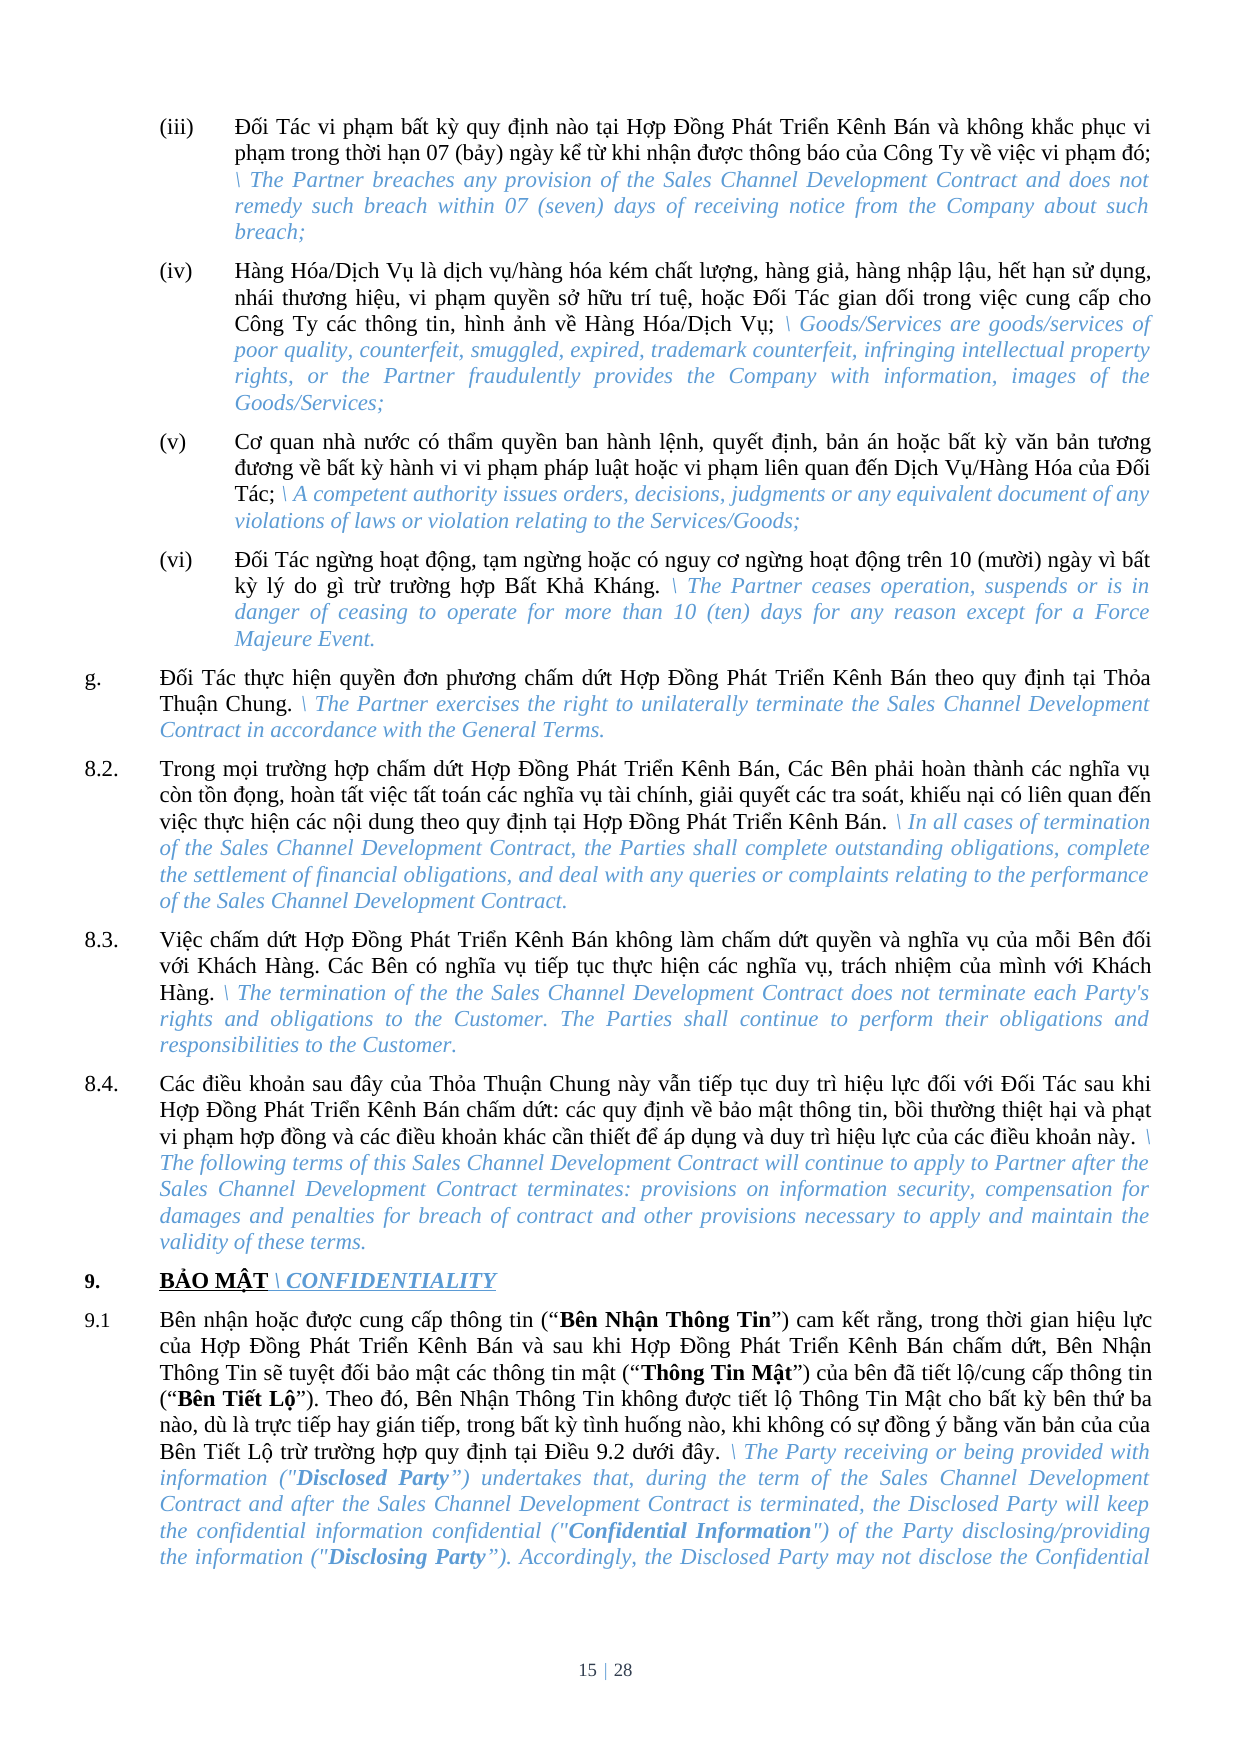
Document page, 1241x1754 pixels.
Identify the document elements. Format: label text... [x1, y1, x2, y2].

list Các điều khoản sau đây của Thỏa Thuận Chung này vẫn tiếp tục duy trì hiệu lực đối với Đối Tác sau khi Hợp Đồng Phát Triển Kênh Bán chấm dứt: các quy định về bảo mật thông tin, bồi thường thiệt hại và phạt vi phạm hợp đồng và các điều khoản khác cần thiết để áp dụng và duy trì hiệu lực của các điều khoản này. \ The following terms of this Sales Channel Development Contract will continue to apply to Partner after the Sales Channel Development Contract terminates: provisions on information security, compensation for damages and penalties for breach of contract and other provisions necessary to apply and maintain the validity of these terms. [84, 1070, 1153, 1254]
list BẢO MẬT \ CONFIDENTIALITY [84, 1267, 1153, 1293]
list Hàng Hóa/Dịch Vụ là dịch vụ/hàng hóa kém chất lượng, hàng giả, hàng nhập lậu, hết hạn sử dụng, nhái thương hiệu, vi phạm quyền sở hữu trí tuệ, hoặc Đối Tác gian dối trong việc cung cấp cho Công Ty các thông tin, hình ảnh về Hàng Hóa/Dịch Vụ; \ Goods/Services are goods/services of poor quality, counterfeit, smuggled, expired, trademark counterfeit, infringing intellectual property rights, or the Partner fraudulently provides the Company with information, images of the Goods/Services; [159, 257, 1153, 415]
list Đối Tác ngừng hoạt động, tạm ngừng hoặc có nguy cơ ngừng hoạt động trên 10 (mười) ngày vì bất kỳ lý do gì trừ trường hợp Bất Khả Kháng. \ The Partner ceases operation, suspends or is in danger of ceasing to operate for more than 10 (ten) days for any reason except for a Force Majeure Event. [159, 546, 1153, 651]
list Đối Tác thực hiện quyền đơn phương chấm dứt Hợp Đồng Phát Triển Kênh Bán theo quy định tại Thỏa Thuận Chung. \ The Partner exercises the right to unilaterally terminate the Sales Channel Development Contract in accordance with the General Terms. [84, 664, 1153, 743]
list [84, 1306, 1153, 1569]
list Đối Tác vi phạm bất kỳ quy định nào tại Hợp Đồng Phát Triển Kênh Bán và không khắc phục vi phạm trong thời hạn 07 (bảy) ngày kể từ khi nhận được thông báo của Công Ty về việc vi phạm đó; \ The Partner breaches any provision of the Sales Channel Development Contract and does not remedy such breach within 07 (seven) days of receiving notice from the Company about such breach; [159, 113, 1153, 245]
list Trong mọi trường hợp chấm dứt Hợp Đồng Phát Triển Kênh Bán, Các Bên phải hoàn thành các nghĩa vụ còn tồn đọng, hoàn tất việc tất toán các nghĩa vụ tài chính, giải quyết các tra soát, khiếu nại có liên quan đến việc thực hiện các nội dung theo quy định tại Hợp Đồng Phát Triển Kênh Bán. \ In all cases of termination of the Sales Channel Development Contract, the Parties shall complete outstanding obligations, complete the settlement of financial obligations, and deal with any queries or complaints relating to the performance of the Sales Channel Development Contract. [84, 755, 1153, 913]
list Cơ quan nhà nước có thẩm quyền ban hành lệnh, quyết định, bản án hoặc bất kỳ văn bản tương đương về bất kỳ hành vi vi phạm pháp luật hoặc vi phạm liên quan đến Dịch Vụ/Hàng Hóa của Đối Tác; \ A competent authority issues orders, decisions, judgments or any equivalent document of any violations of laws or violation relating to the Services/Goods; [159, 428, 1153, 533]
list Việc chấm dứt Hợp Đồng Phát Triển Kênh Bán không làm chấm dứt quyền và nghĩa vụ của mỗi Bên đối với Khách Hàng. Các Bên có nghĩa vụ tiếp tục thực hiện các nghĩa vụ, trách nhiệm của mình với Khách Hàng. \ The termination of the the Sales Channel Development Contract does not terminate each Party's rights and obligations to the Customer. The Parties shall continue to perform their obligations and responsibilities to the Customer. [84, 926, 1153, 1058]
